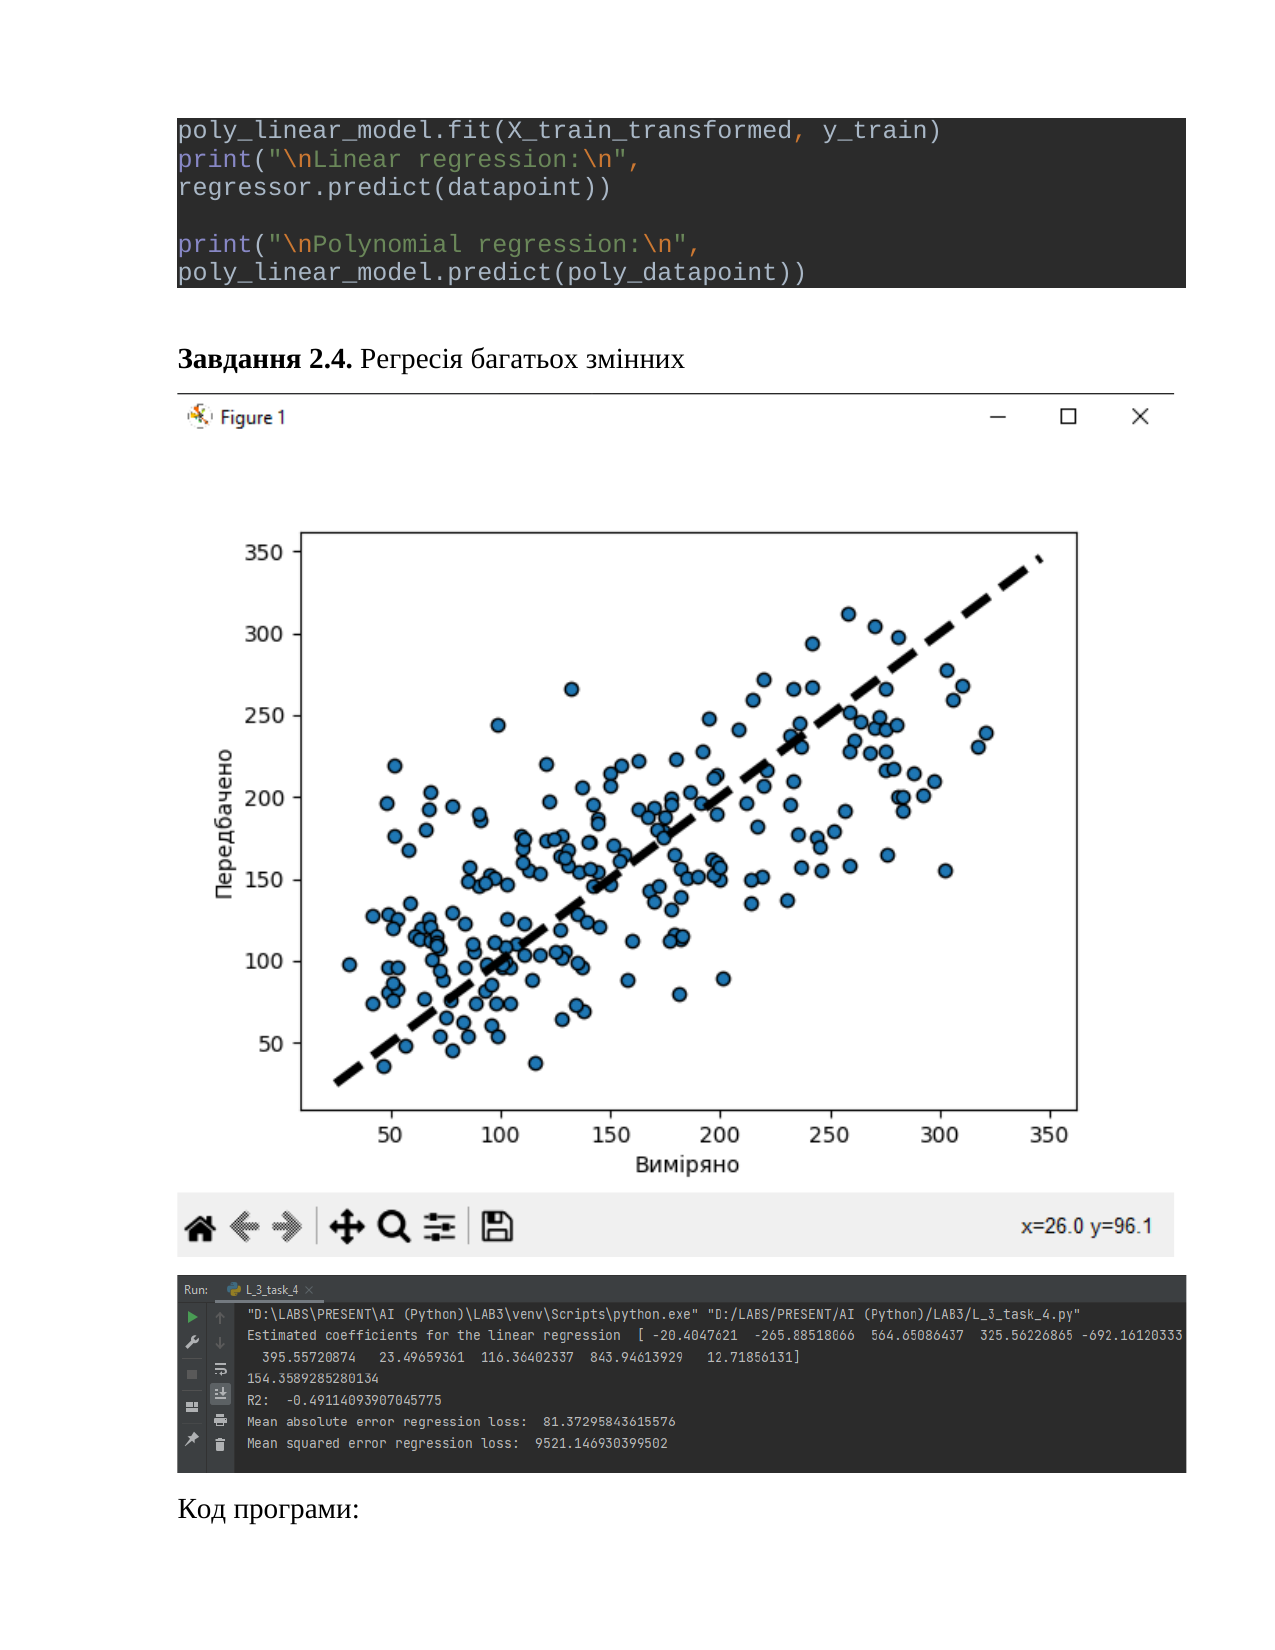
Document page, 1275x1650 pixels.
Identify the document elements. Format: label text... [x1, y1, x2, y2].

text Код програми: [177, 1492, 1186, 1525]
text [177, 118, 1186, 288]
text Завдання 2.4. Регресія багатьох змінних [177, 341, 1186, 374]
picture [177, 1275, 1187, 1473]
picture [177, 393, 1175, 1257]
